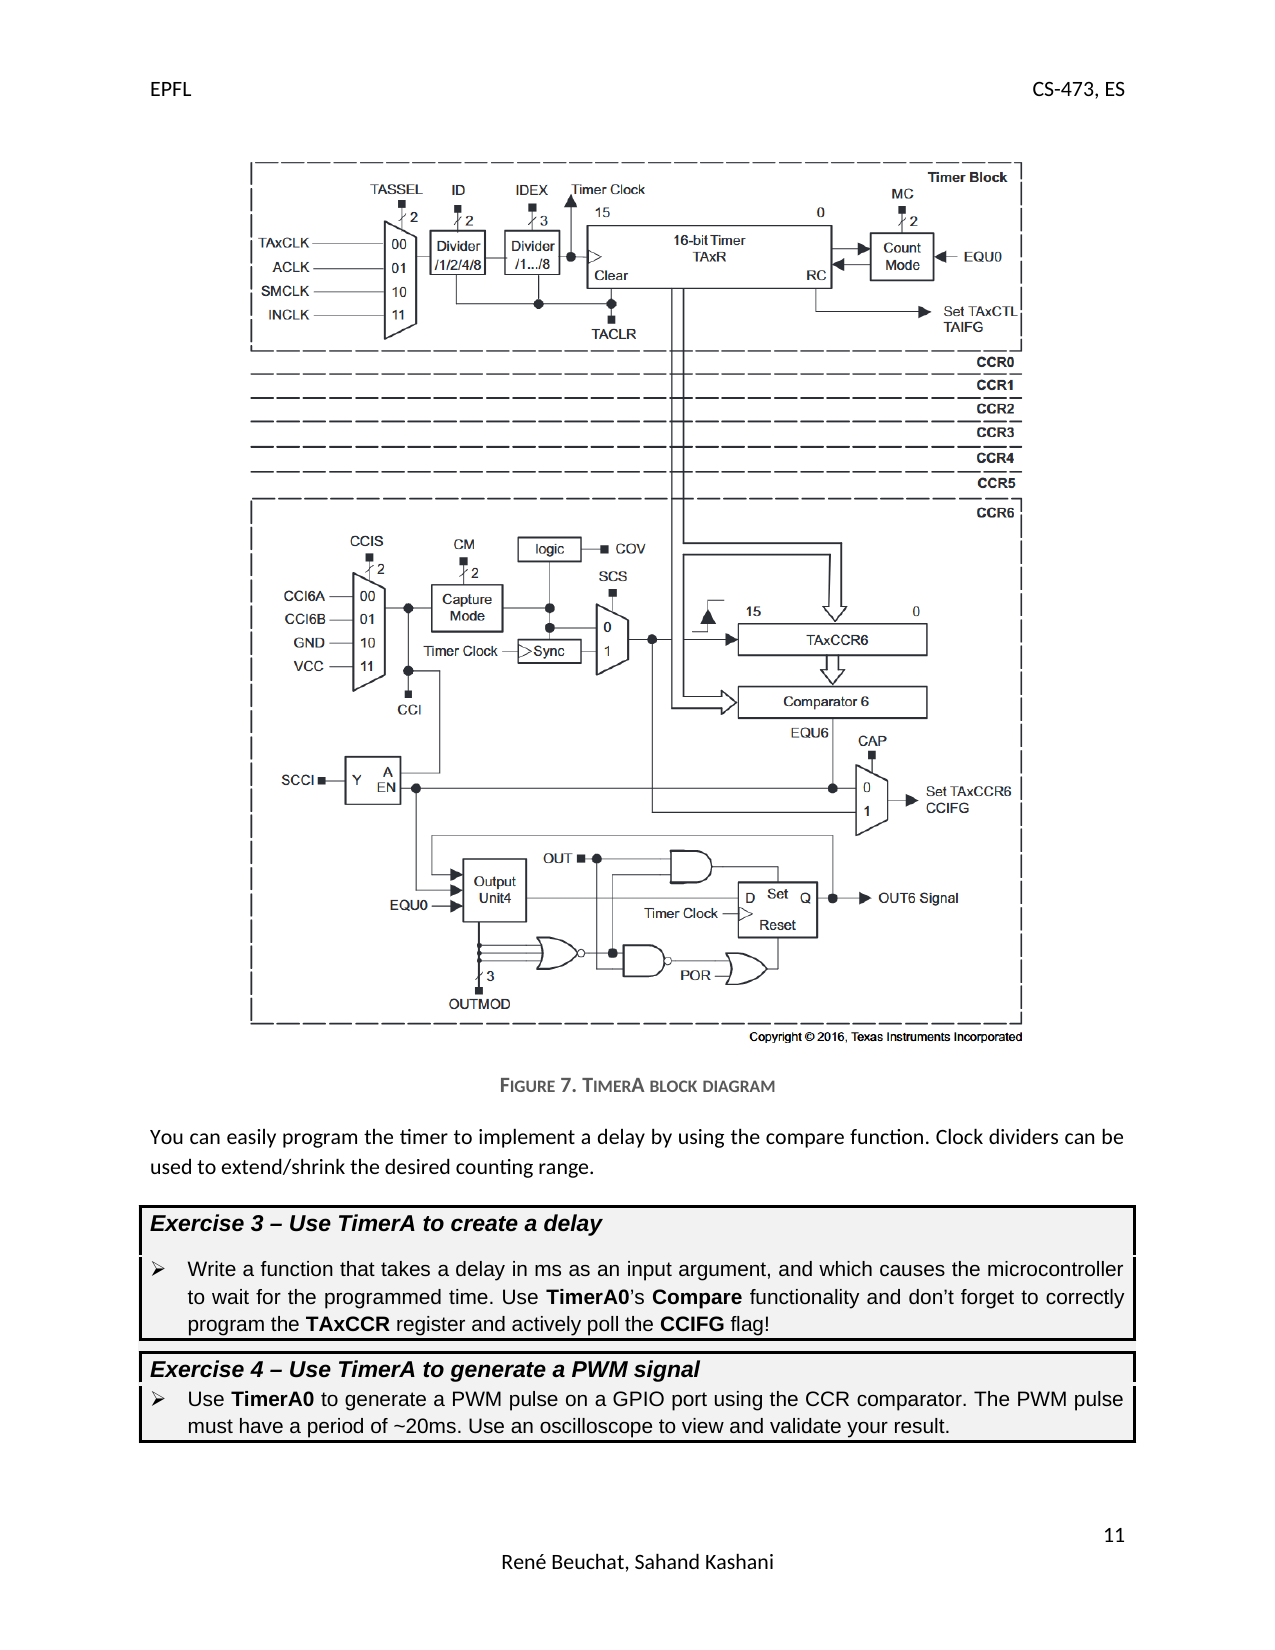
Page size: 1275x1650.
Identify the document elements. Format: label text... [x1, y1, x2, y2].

text Exercise 3 – Use TimerA to create a delay [142, 1208, 1133, 1235]
text Use TimerA0 to generate a PWM pulse on a GPIO port using the CCR comparator. The PWM pulse must have a period of ~20ms. Use an oscilloscope to view and validate your result. [142, 1386, 1133, 1440]
picture [230, 150, 1045, 1047]
text You can easily program the timer to implement a delay by using the compare function. Clock dividers can be used to extend/shrink the desired counting range. [150, 1123, 1125, 1180]
text Write a function that takes a delay in ms as an input argument, and which causes the microcontroller to wait for the programmed time. Use TimerA0’s Compare functionality and don’t forget to correctly program the TAxCCR register and actively poll the CCIFG flag! [142, 1257, 1133, 1338]
text Figure 7. TimerA block diagram [150, 1071, 1125, 1098]
text Exercise 4 – Use TimerA to generate a PWM signal [142, 1354, 1133, 1382]
